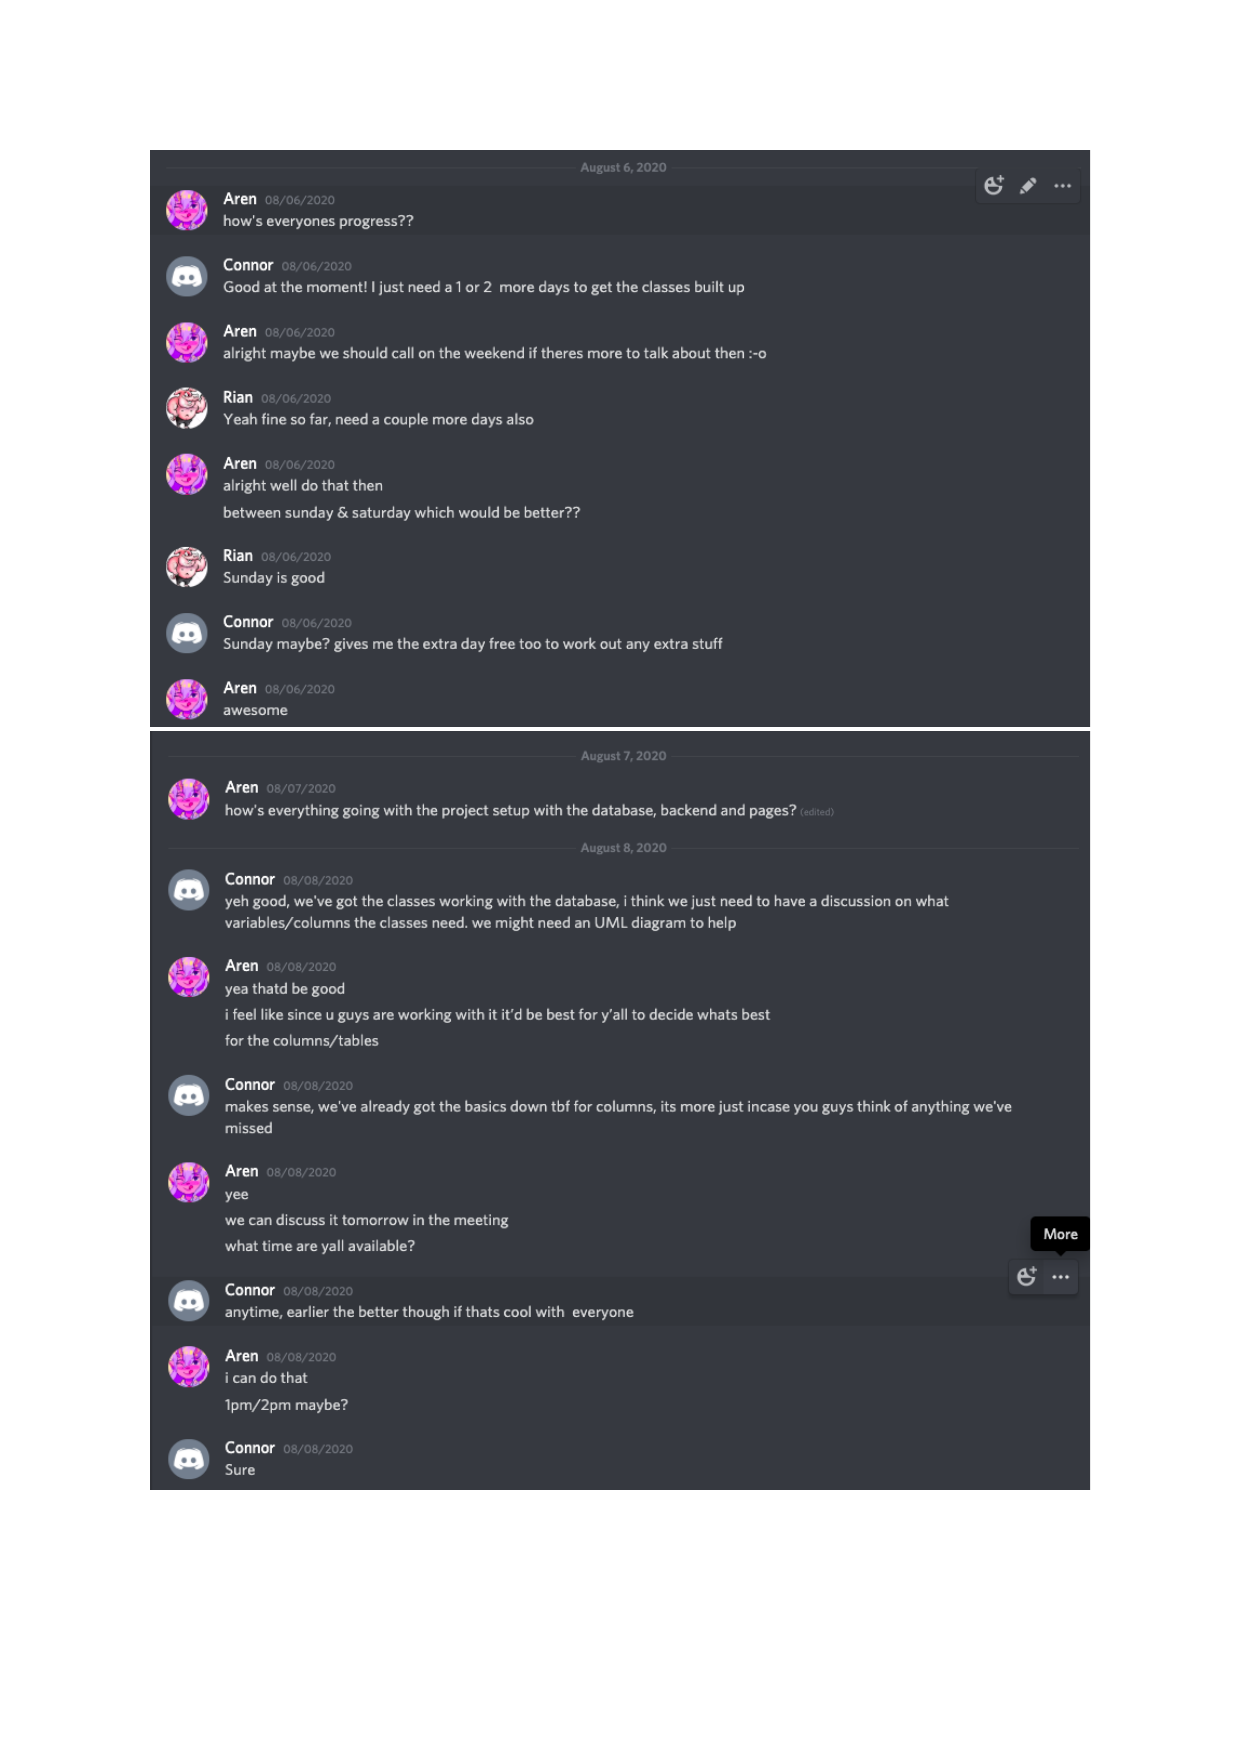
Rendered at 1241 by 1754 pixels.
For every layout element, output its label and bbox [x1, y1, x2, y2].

picture [150, 150, 1091, 727]
picture [150, 731, 1091, 1490]
